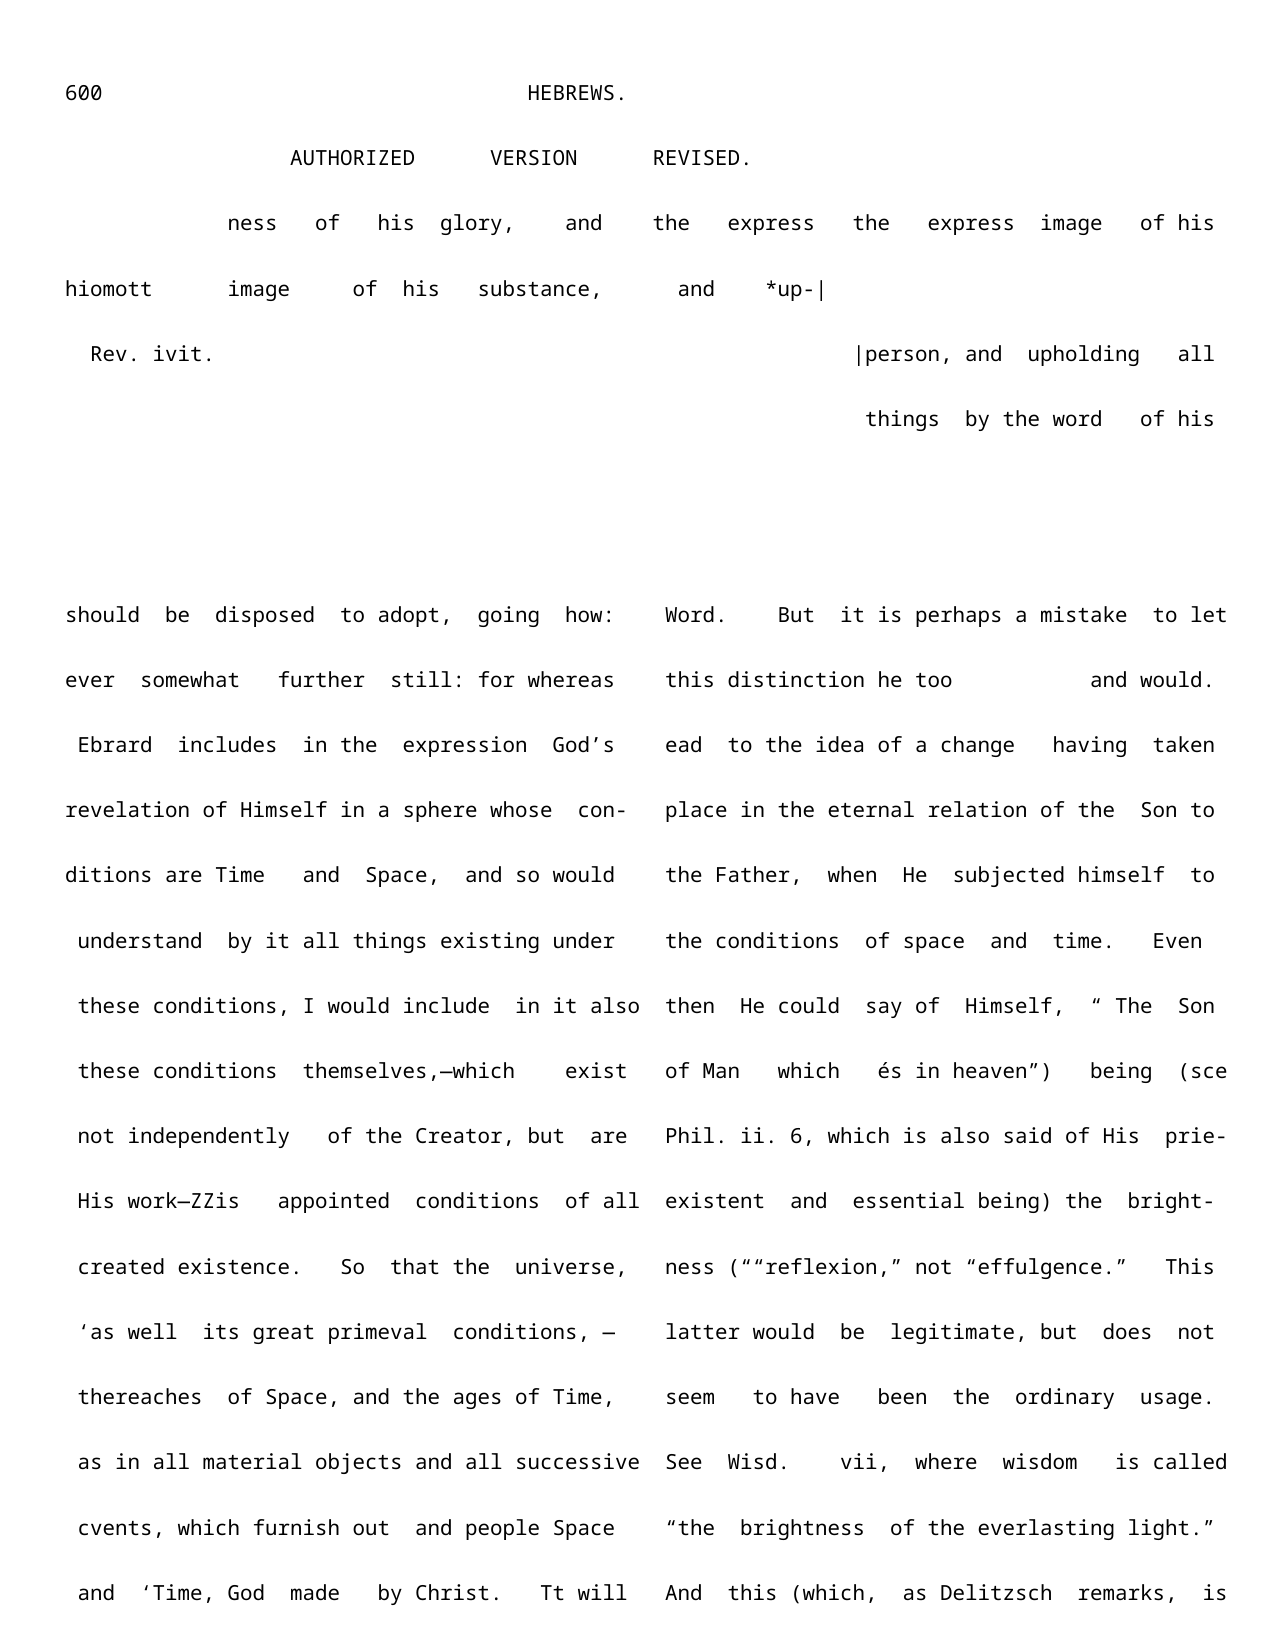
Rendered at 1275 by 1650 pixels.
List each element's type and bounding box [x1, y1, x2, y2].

text [15, 15, 1260, 1606]
